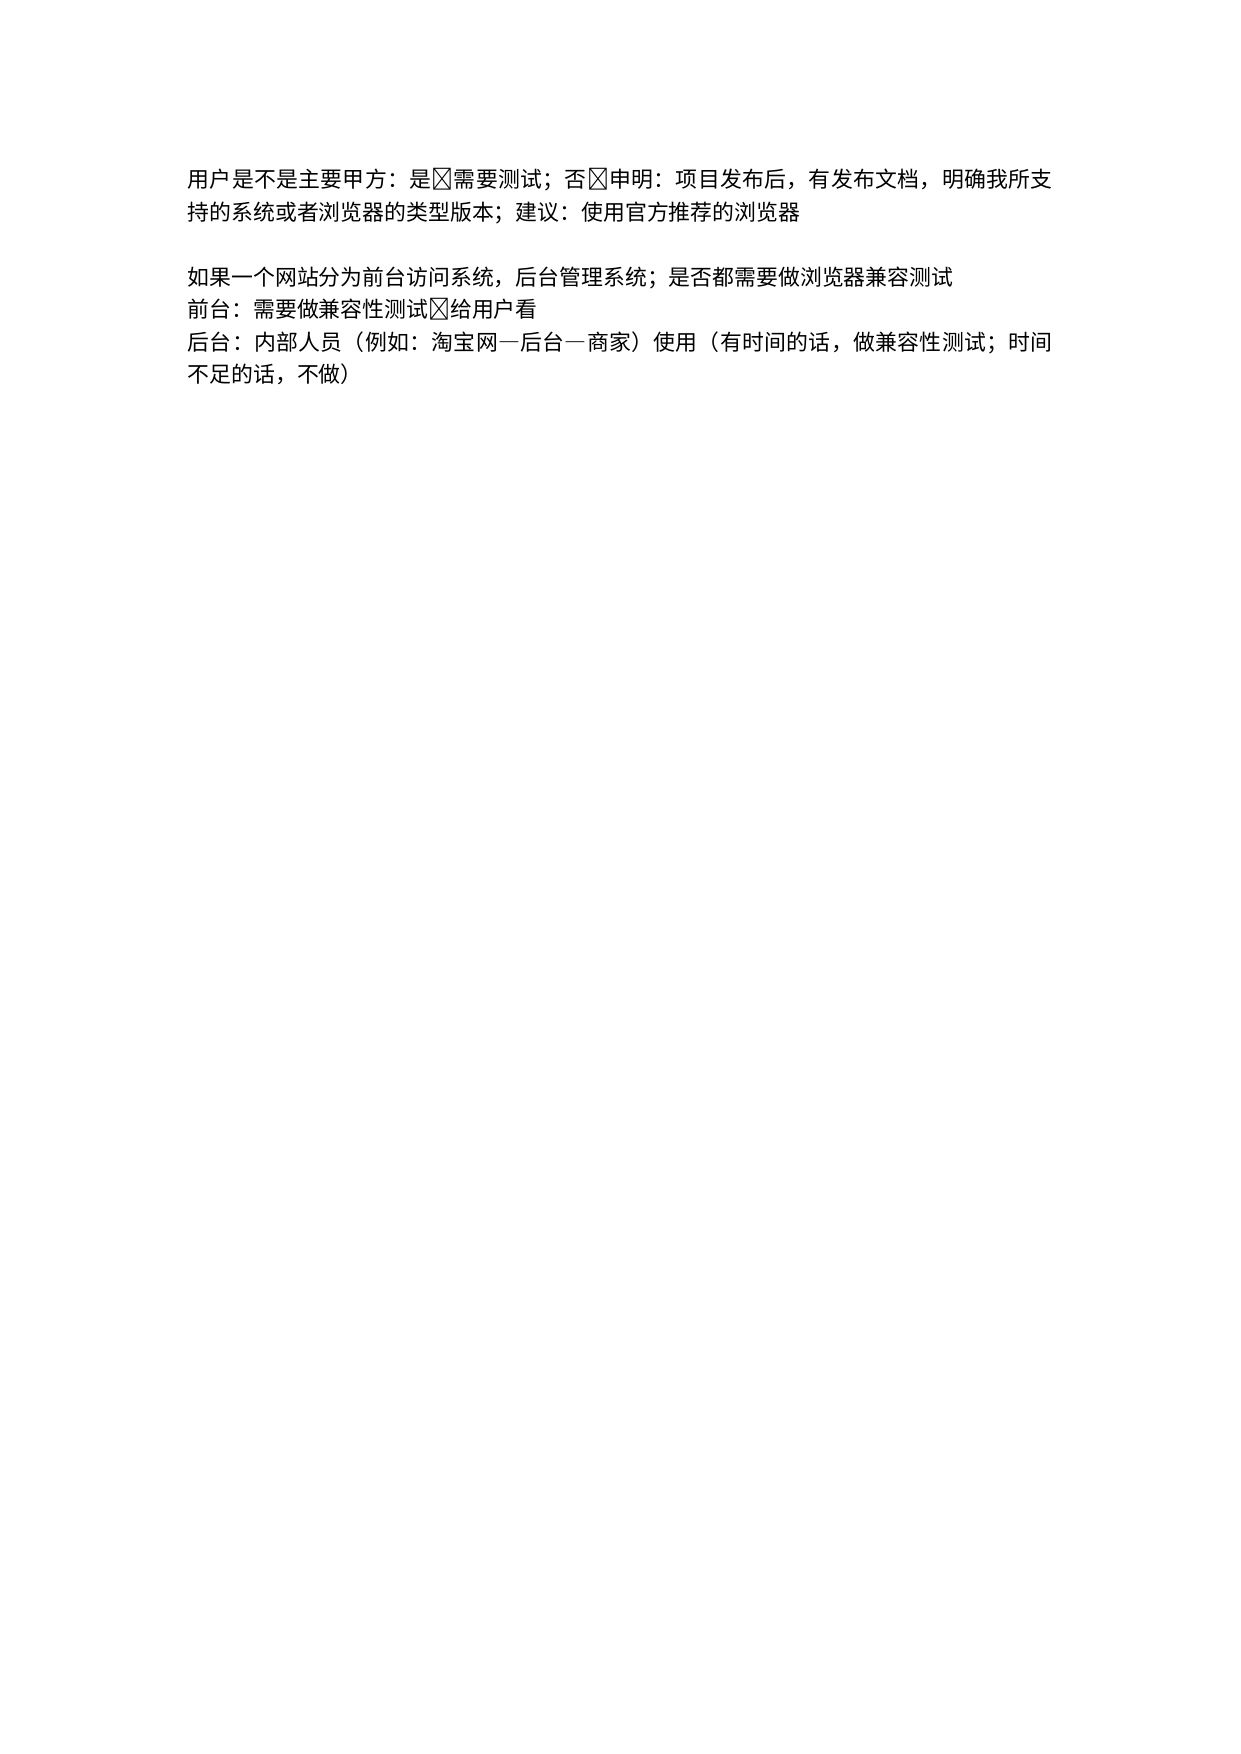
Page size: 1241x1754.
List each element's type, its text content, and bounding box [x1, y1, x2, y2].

text 后台：内部人员（例如：淘宝网—后台—商家）使用（有时间的话，做兼容性测试；时间不足的话，不做） [187, 324, 1053, 389]
text 用户是不是主要甲方：是需要测试；否申明：项目发布后，有发布文档，明确我所支持的系统或者浏览器的类型版本；建议：使用官方推荐的浏览器 [187, 162, 1053, 227]
text 如果一个网站分为前台访问系统，后台管理系统；是否都需要做浏览器兼容测试 [187, 259, 1053, 292]
text 前台：需要做兼容性测试给用户看 [187, 292, 1053, 324]
